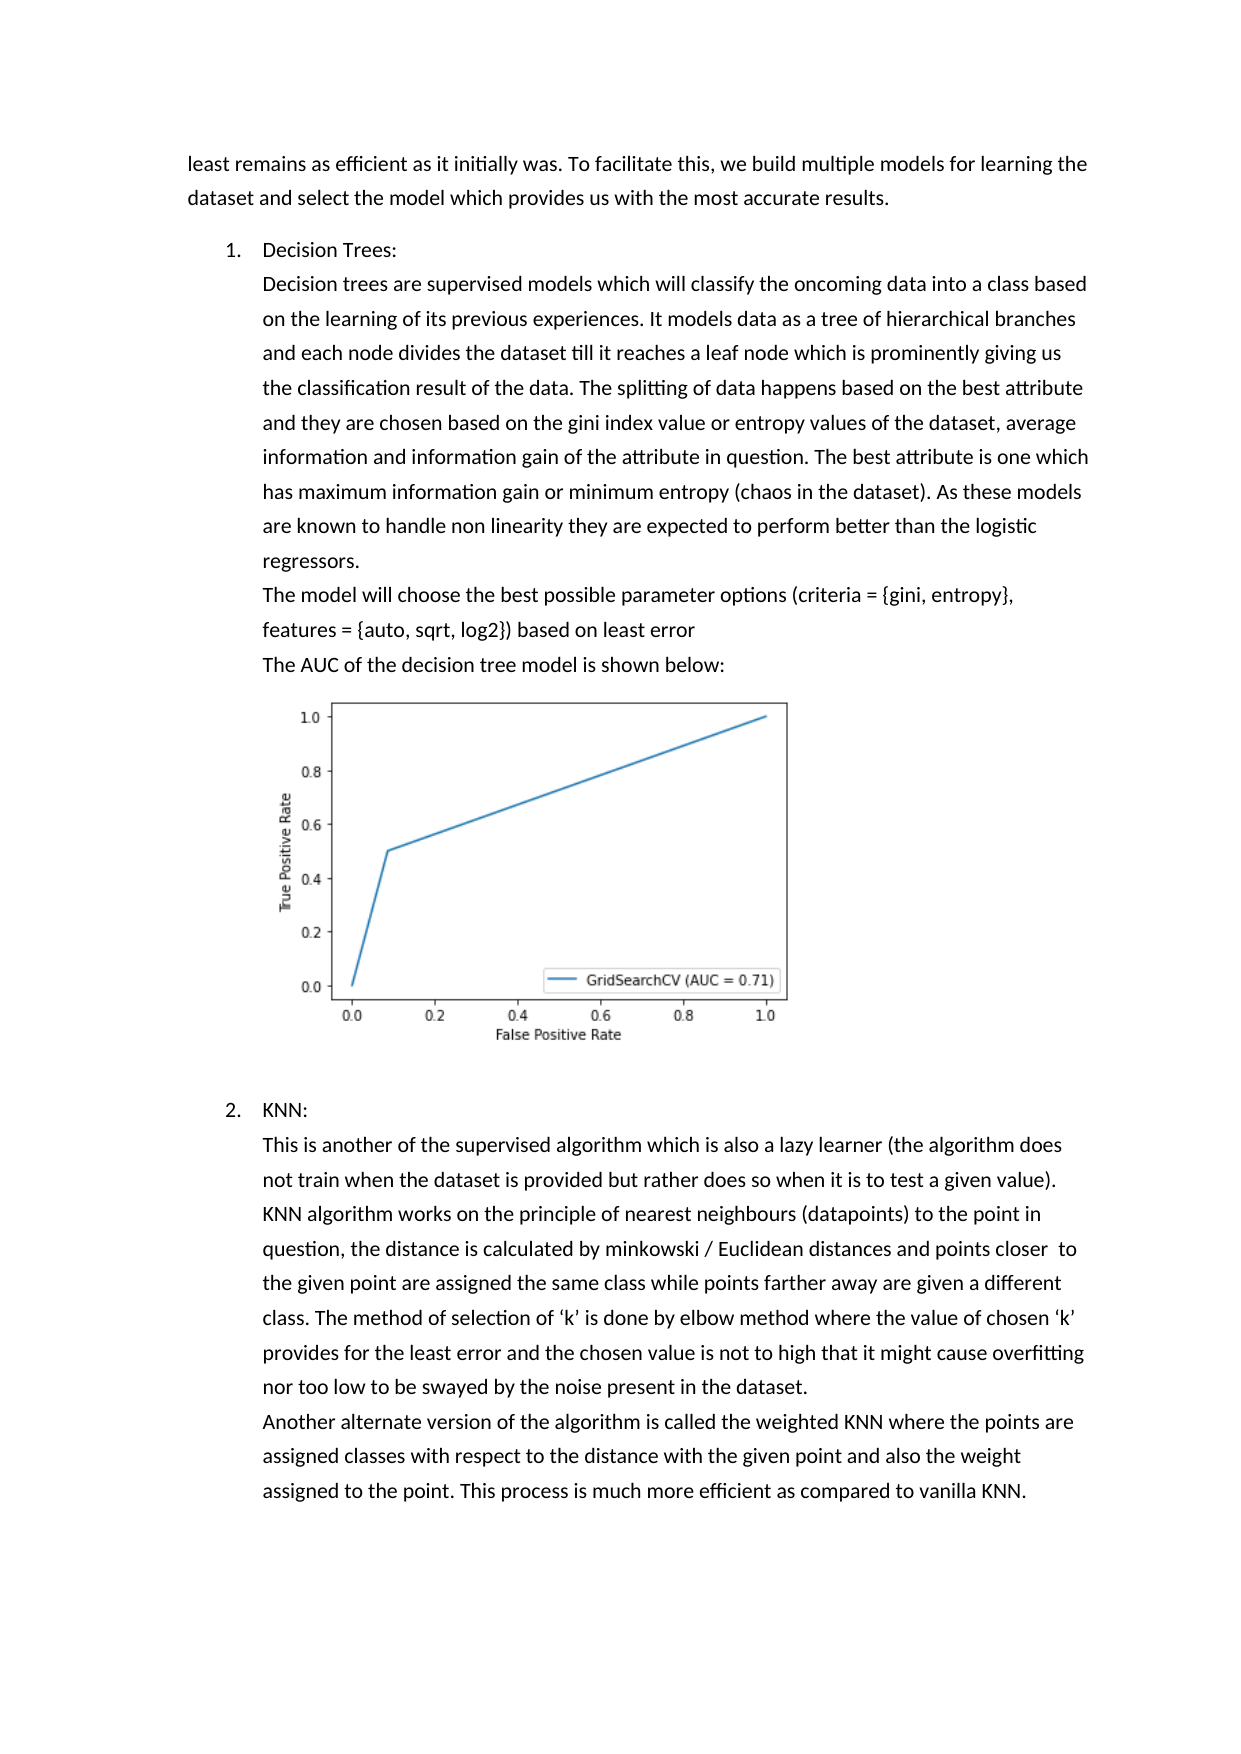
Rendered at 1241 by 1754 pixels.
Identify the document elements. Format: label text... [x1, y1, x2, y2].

list This is another of the supervised algorithm which is also a lazy learner (the algorithm does not train when the dataset is provided but rather does so when it is to test a given value). KNN algorithm works on the principle of nearest neighbours (datapoints) to the point in question, the distance is calculated by minkowski / Euclidean distances and points closer to the given point are assigned the same class while points farther away are given a different class. The method of selection of ‘k’ is done by elbow method where the value of chosen ‘k’ provides for the least error and the chosen value is not to high that it might cause overfitting nor too low to be swayed by the noise present in the dataset. [262, 1131, 1090, 1400]
list The AUC of the decision tree model is shown below: [262, 651, 1090, 677]
picture [262, 685, 830, 1055]
list KNN: [225, 1097, 1090, 1123]
list The model will choose the best possible parameter options (criteria = {gini, entropy}, features = {auto, sqrt, log2}) based on least error [262, 582, 1090, 643]
list Decision trees are supervised models which will classify the oncoming data into a class based on the learning of its previous experiences. It models data as a tree of hierarchical branches and each node divides the dataset till it reaches a leaf node which is prominently giving us the classification result of the data. The splitting of data happens based on the best attribute and they are chosen based on the gini index value or entropy values of the dataset, average information and information gain of the attribute in question. The best attribute is one which has maximum information gain or minimum entropy (chaos in the dataset). As these models are known to handle non linearity they are expected to perform better than the logistic regressors. [262, 270, 1090, 574]
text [187, 150, 1090, 211]
list Decision Trees: [225, 236, 1090, 262]
list Another alternate version of the algorithm is called the weighted KNN where the points are assigned classes with respect to the distance with the given point and also the weight assigned to the point. This process is much more efficient as compared to vanilla KNN. [262, 1408, 1090, 1504]
